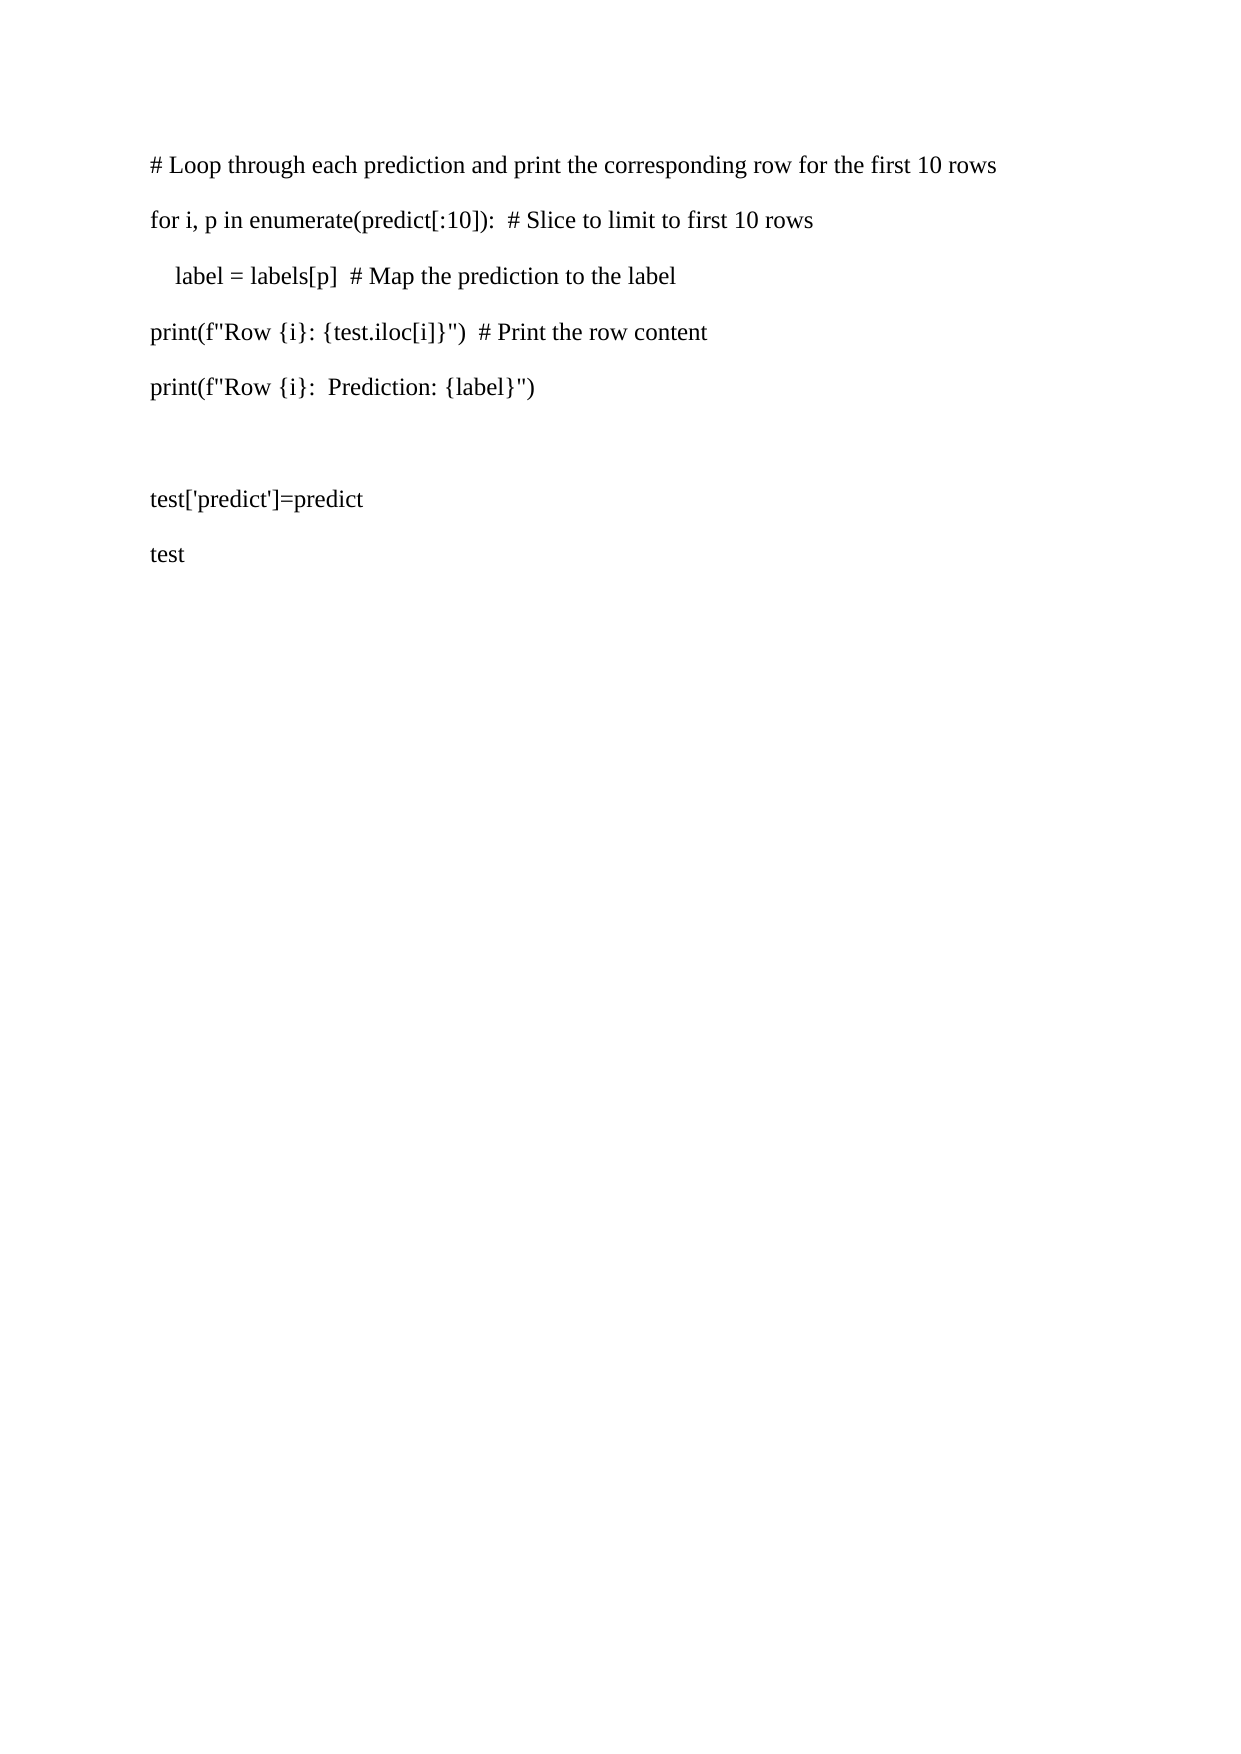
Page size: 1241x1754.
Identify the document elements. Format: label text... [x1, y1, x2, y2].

text print(f"Row {i}: Prediction: {label}") [150, 372, 1090, 401]
text test [150, 539, 1090, 568]
text print(f"Row {i}: {test.iloc[i]}") # Print the row content [150, 317, 1090, 346]
text # Loop through each prediction and print the corresponding row for the first 10 rows [150, 150, 1090, 179]
text for i, p in enumerate(predict[:10]): # Slice to limit to first 10 rows [150, 206, 1090, 234]
text test['predict']=predict [150, 484, 1090, 512]
text label = labels[p] # Map the prediction to the label [150, 261, 1090, 290]
